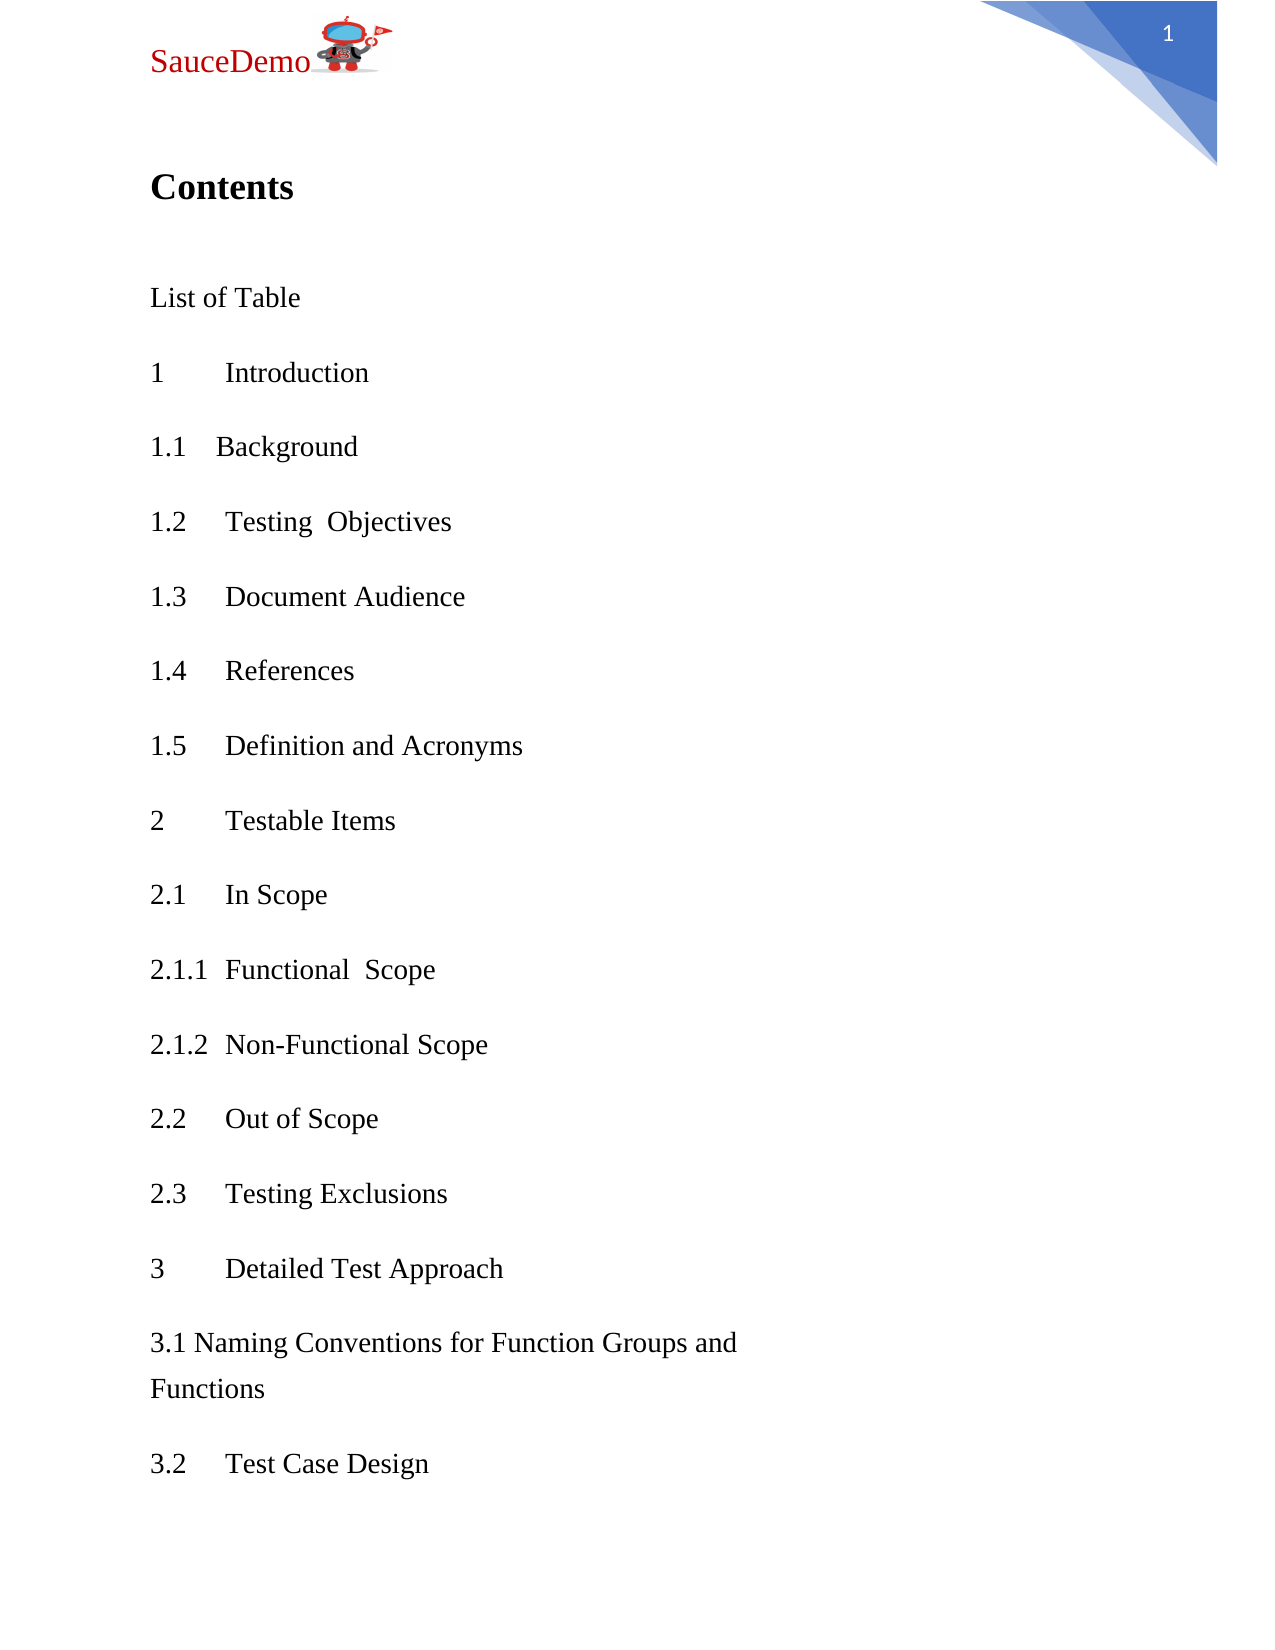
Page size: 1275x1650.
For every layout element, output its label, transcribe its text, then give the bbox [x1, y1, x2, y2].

text 1 Introduction [150, 355, 761, 388]
text 2.2 Out of Scope [150, 1102, 761, 1135]
text 3.1 Naming Conventions for Function Groups and Functions [150, 1326, 761, 1405]
text 2.3 Testing Exclusions [150, 1176, 761, 1210]
picture [978, 1, 1218, 167]
text 1.4 References [150, 653, 761, 687]
text 3 Detailed Test Approach [150, 1251, 761, 1284]
text 2.1.2 Non-Functional Scope [150, 1027, 761, 1060]
picture [311, 13, 393, 73]
text List of Table [150, 280, 761, 313]
text 2.1.1 Functional Scope [150, 952, 761, 986]
text 2 Testable Items [150, 803, 761, 836]
text 1.1 Background [150, 429, 761, 463]
text 1.5 Definition and Acronyms [150, 728, 761, 762]
text 2.1 In Scope [150, 877, 761, 911]
text 1.3 Document Audience [150, 579, 761, 612]
text 1.2 Testing Objectives [150, 504, 761, 538]
text 3.2 Test Case Design [150, 1446, 761, 1479]
subtitle Contents [150, 165, 761, 208]
